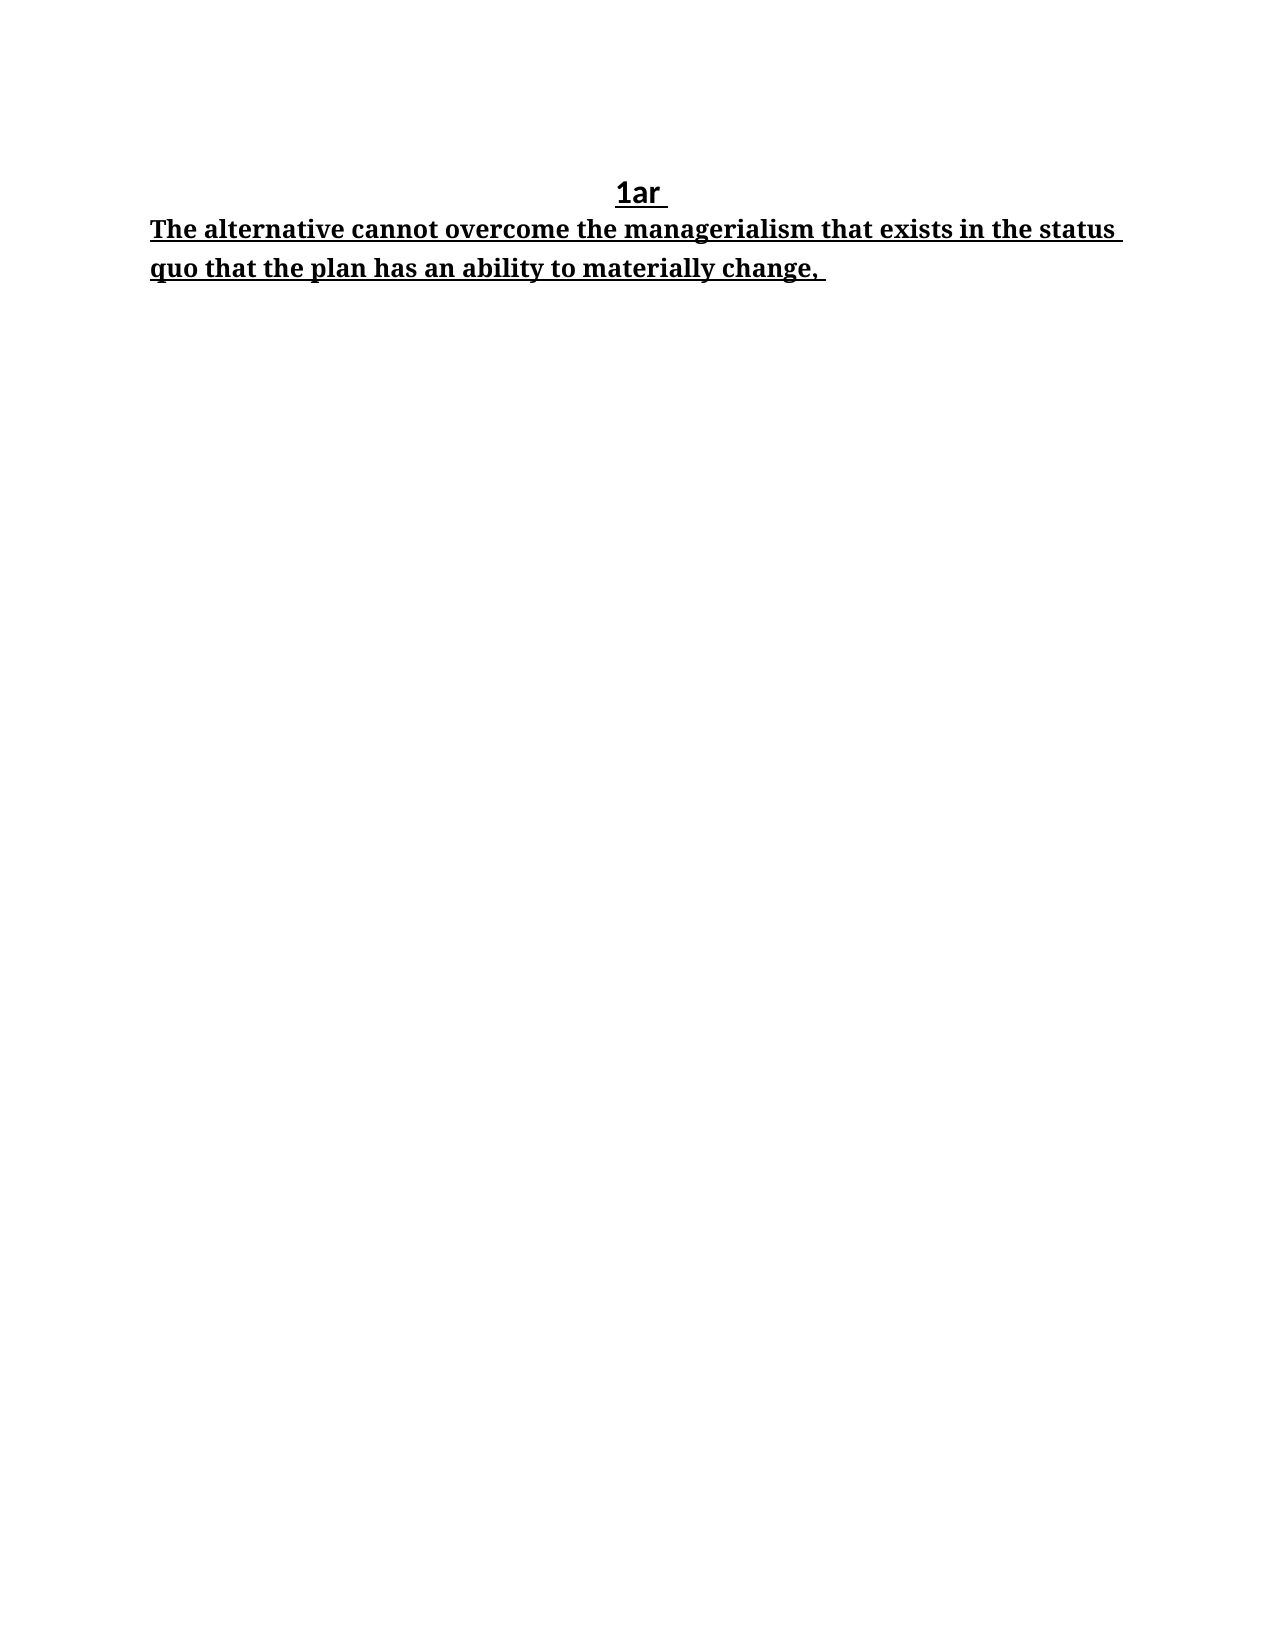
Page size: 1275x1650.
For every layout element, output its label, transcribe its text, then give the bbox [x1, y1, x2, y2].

text The alternative cannot overcome the managerialism that exists in the status quo that the plan has an ability to materially change, [150, 212, 1125, 285]
subtitle 1ar [150, 171, 1125, 212]
